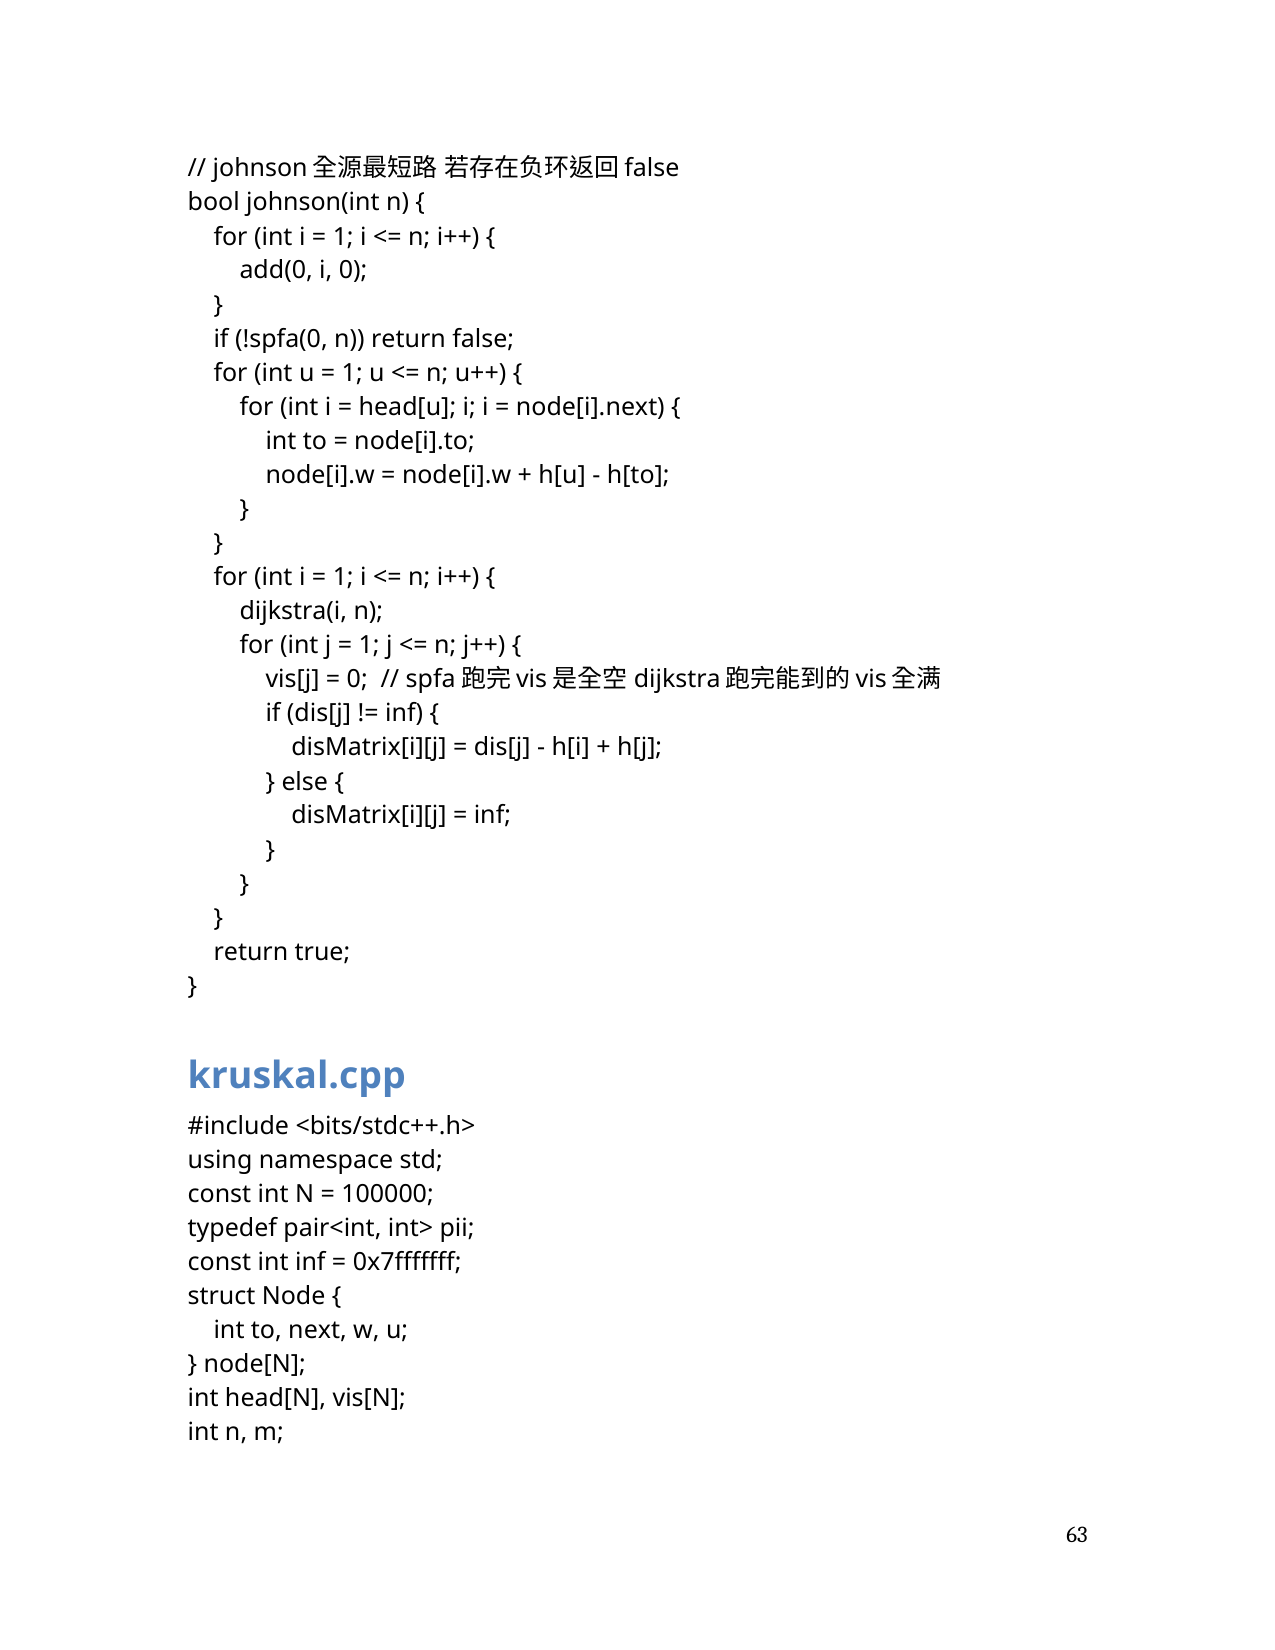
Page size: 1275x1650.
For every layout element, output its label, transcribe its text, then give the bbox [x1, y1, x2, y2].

subtitle kruskal.cpp [187, 1049, 1087, 1100]
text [187, 1107, 1087, 1482]
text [187, 150, 1087, 1028]
